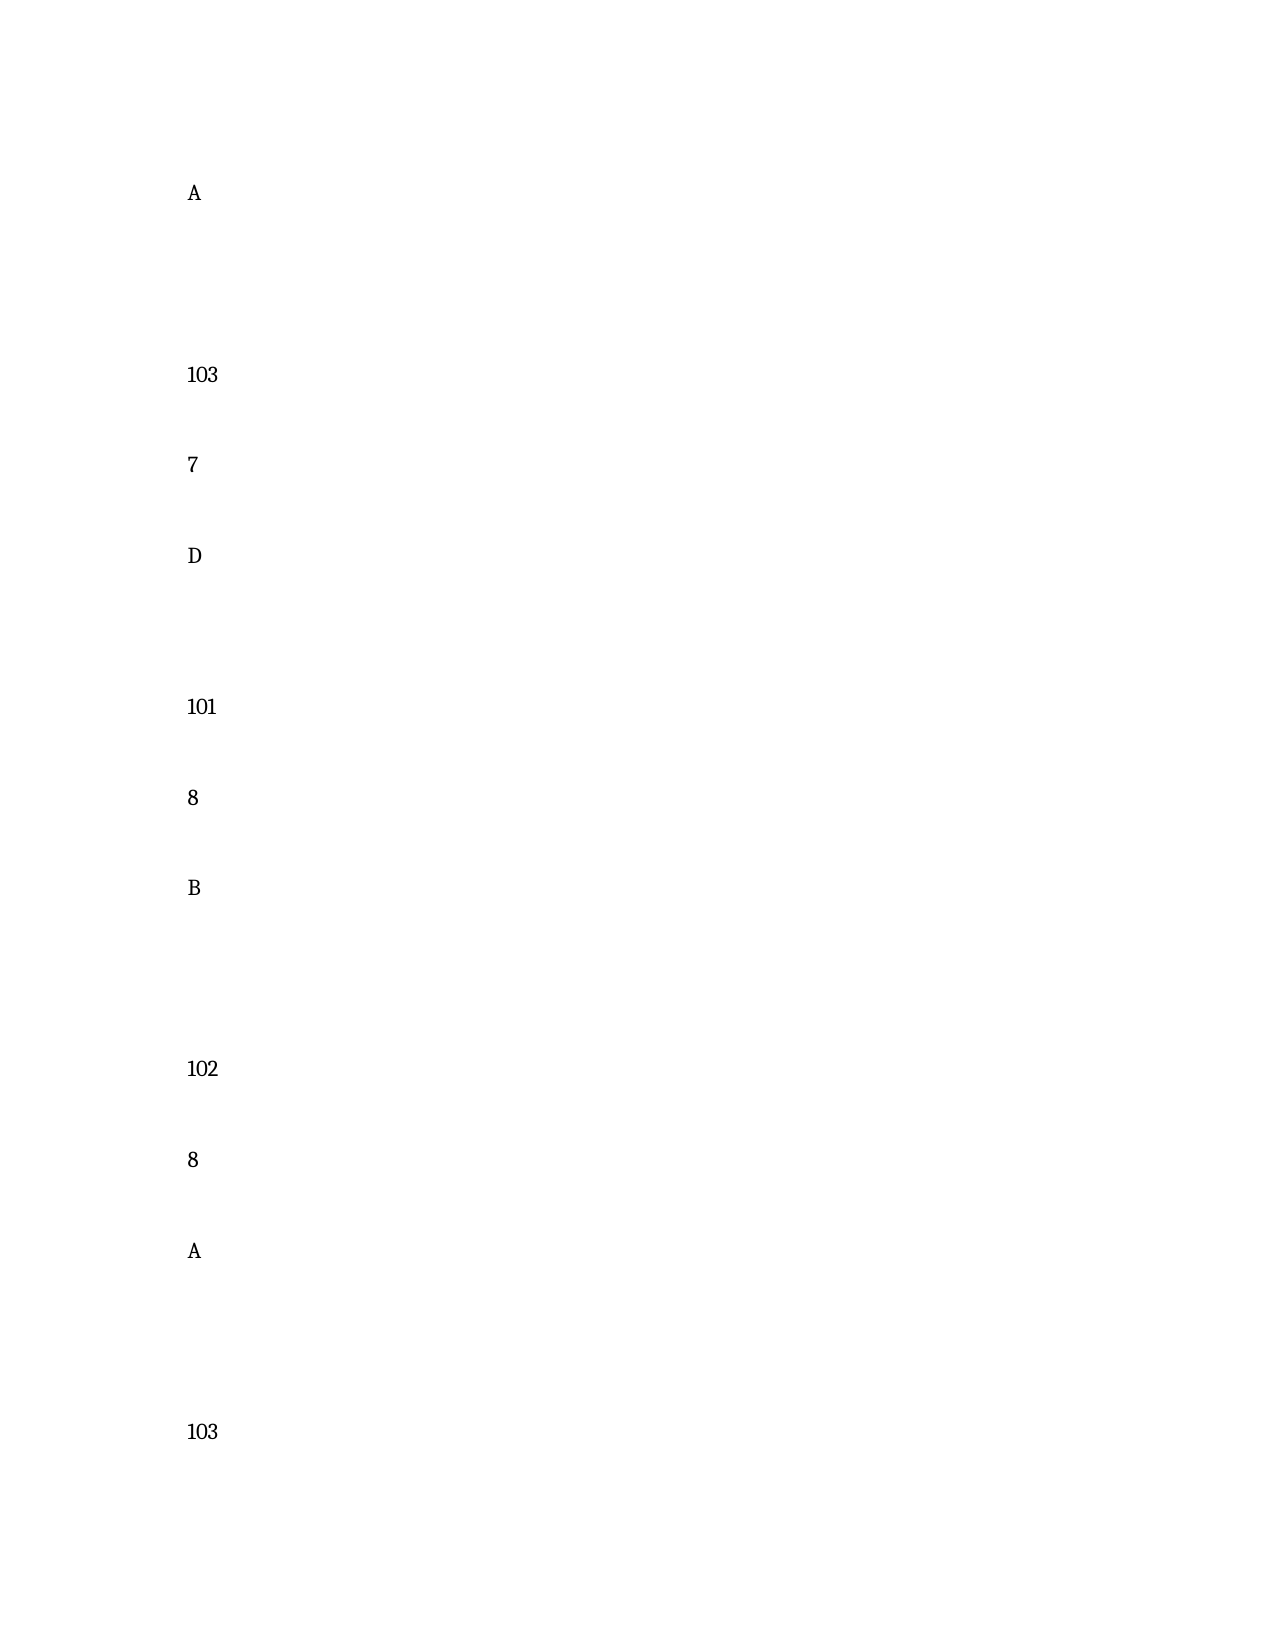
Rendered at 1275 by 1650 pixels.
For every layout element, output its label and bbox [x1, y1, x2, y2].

text [187, 150, 1087, 1475]
